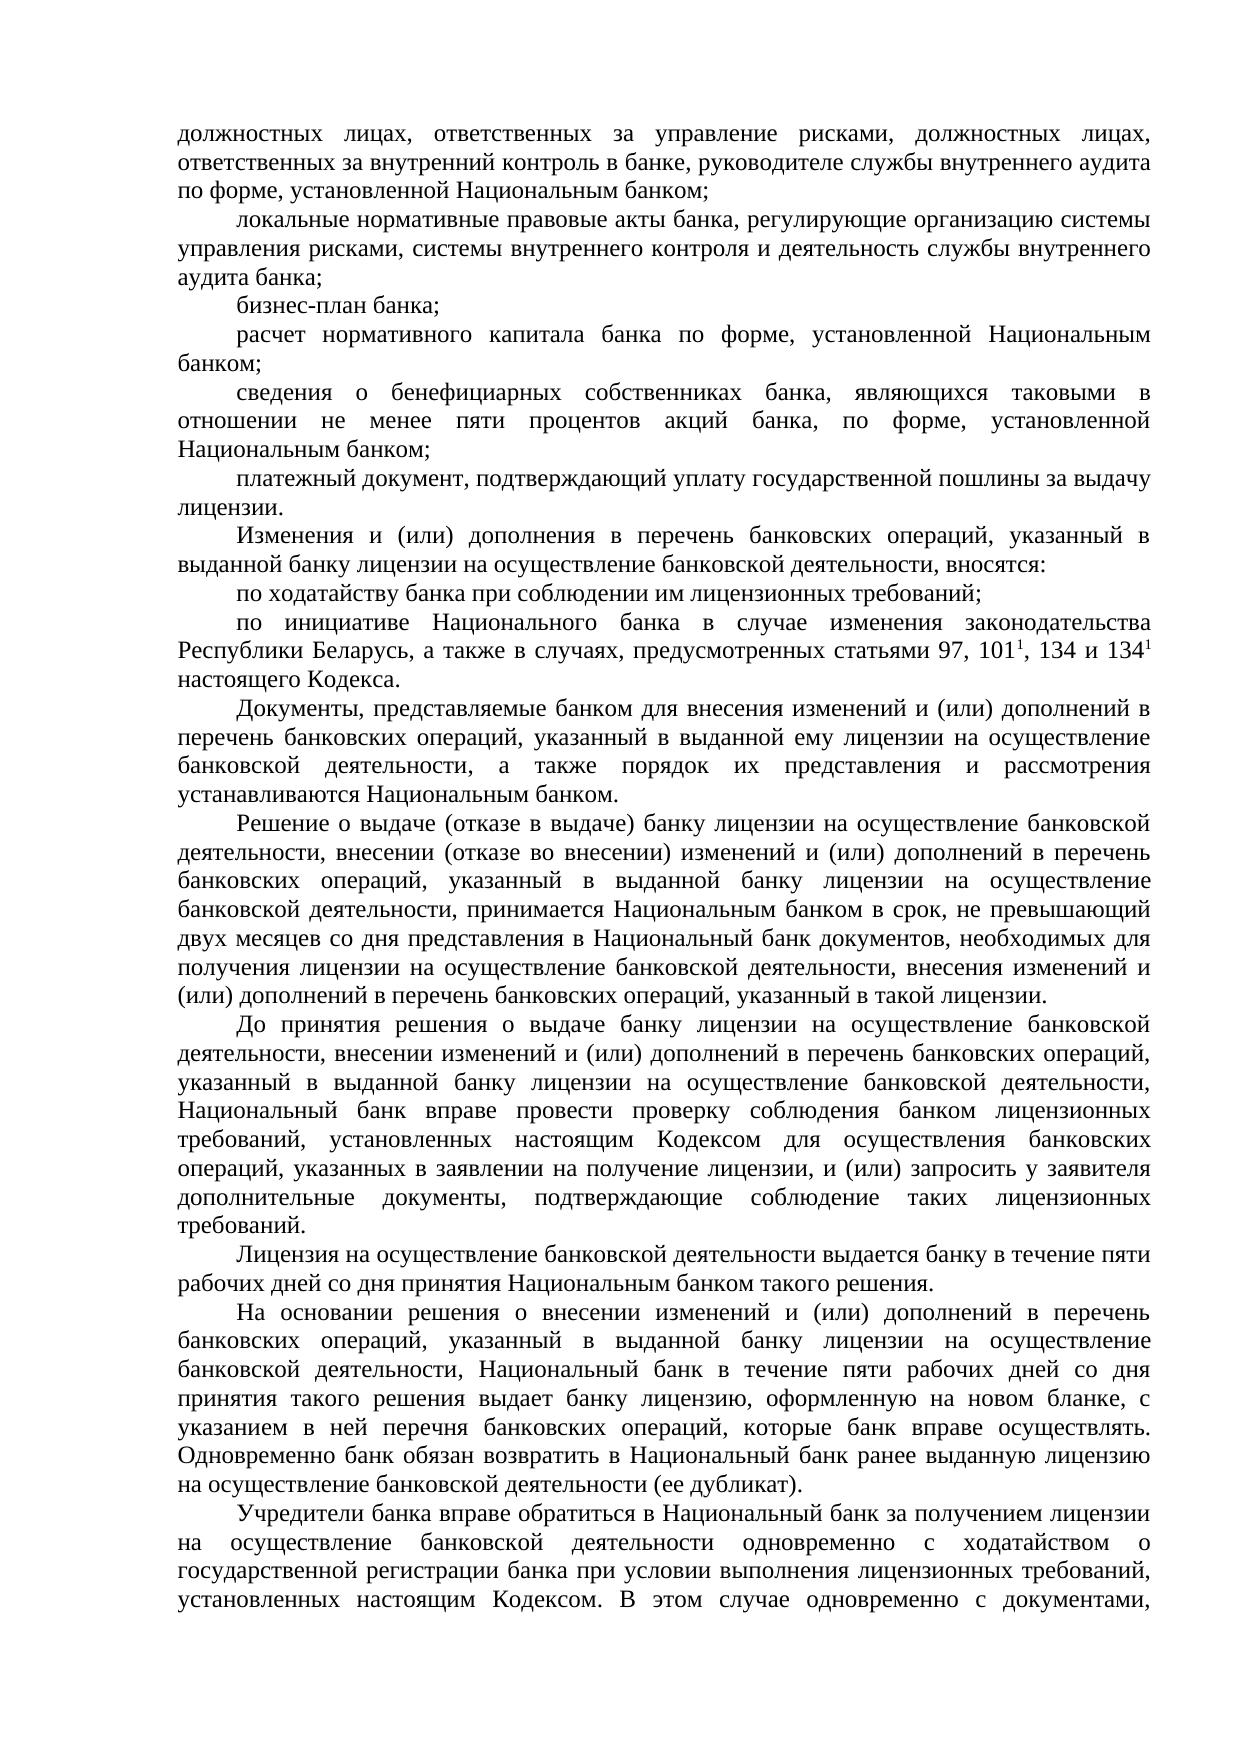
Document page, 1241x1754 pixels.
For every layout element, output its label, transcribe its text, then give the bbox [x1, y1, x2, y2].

text бизнес-план банка; [177, 291, 1152, 319]
text сведения о бенефициарных собственниках банка, являющихся таковыми в отношении не менее пяти процентов акций банка, по форме, установленной Национальным банком; [177, 377, 1152, 463]
text платежный документ, подтверждающий уплату государственной пошлины за выдачу лицензии. [177, 463, 1152, 521]
text расчет нормативного капитала банка по форме, установленной Национальным банком; [177, 319, 1152, 377]
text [177, 1498, 1152, 1613]
text Лицензия на осуществление банковской деятельности выдается банку в течение пяти рабочих дней со дня принятия Национальным банком такого решения. [177, 1239, 1152, 1297]
text по инициативе Национального банка в случае изменения законодательства Республики Беларусь, а также в случаях, предусмотренных статьями 97, 1011, 134 и 1341 настоящего Кодекса. [177, 607, 1152, 693]
text Изменения и (или) дополнения в перечень банковских операций, указанный в выданной банку лицензии на осуществление банковской деятельности, вносятся: [177, 521, 1152, 578]
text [177, 118, 1152, 204]
text Документы, представляемые банком для внесения изменений и (или) дополнений в перечень банковских операций, указанный в выданной ему лицензии на осуществление банковской деятельности, а также порядок их представления и рассмотрения устанавливаются Национальным банком. [177, 693, 1152, 808]
text На основании решения о внесении изменений и (или) дополнений в перечень банковских операций, указанный в выданной банку лицензии на осуществление банковской деятельности, Национальный банк в течение пяти рабочих дней со дня принятия такого решения выдает банку лицензию, оформленную на новом бланке, с указанием в ней перечня банковских операций, которые банк вправе осуществлять. Одновременно банк обязан возвратить в Национальный банк ранее выданную лицензию на осуществление банковской деятельности (ее дубликат). [177, 1297, 1152, 1498]
text по ходатайству банка при соблюдении им лицензионных требований; [177, 578, 1152, 607]
text До принятия решения о выдаче банку лицензии на осуществление банковской деятельности, внесении изменений и (или) дополнений в перечень банковских операций, указанный в выданной банку лицензии на осуществление банковской деятельности, Национальный банк вправе провести проверку соблюдения банком лицензионных требований, установленных настоящим Кодексом для осуществления банковских операций, указанных в заявлении на получение лицензии, и (или) запросить у заявителя дополнительные документы, подтверждающие соблюдение таких лицензионных требований. [177, 1009, 1152, 1239]
text Решение о выдаче (отказе в выдаче) банку лицензии на осуществление банковской деятельности, внесении (отказе во внесении) изменений и (или) дополнений в перечень банковских операций, указанный в выданной банку лицензии на осуществление банковской деятельности, принимается Национальным банком в срок, не превышающий двух месяцев со дня представления в Национальный банк документов, необходимых для получения лицензии на осуществление банковской деятельности, внесения изменений и (или) дополнений в перечень банковских операций, указанный в такой лицензии. [177, 808, 1152, 1009]
text локальные нормативные правовые акты банка, регулирующие организацию системы управления рисками, системы внутреннего контроля и деятельность службы внутреннего аудита банка; [177, 204, 1152, 291]
